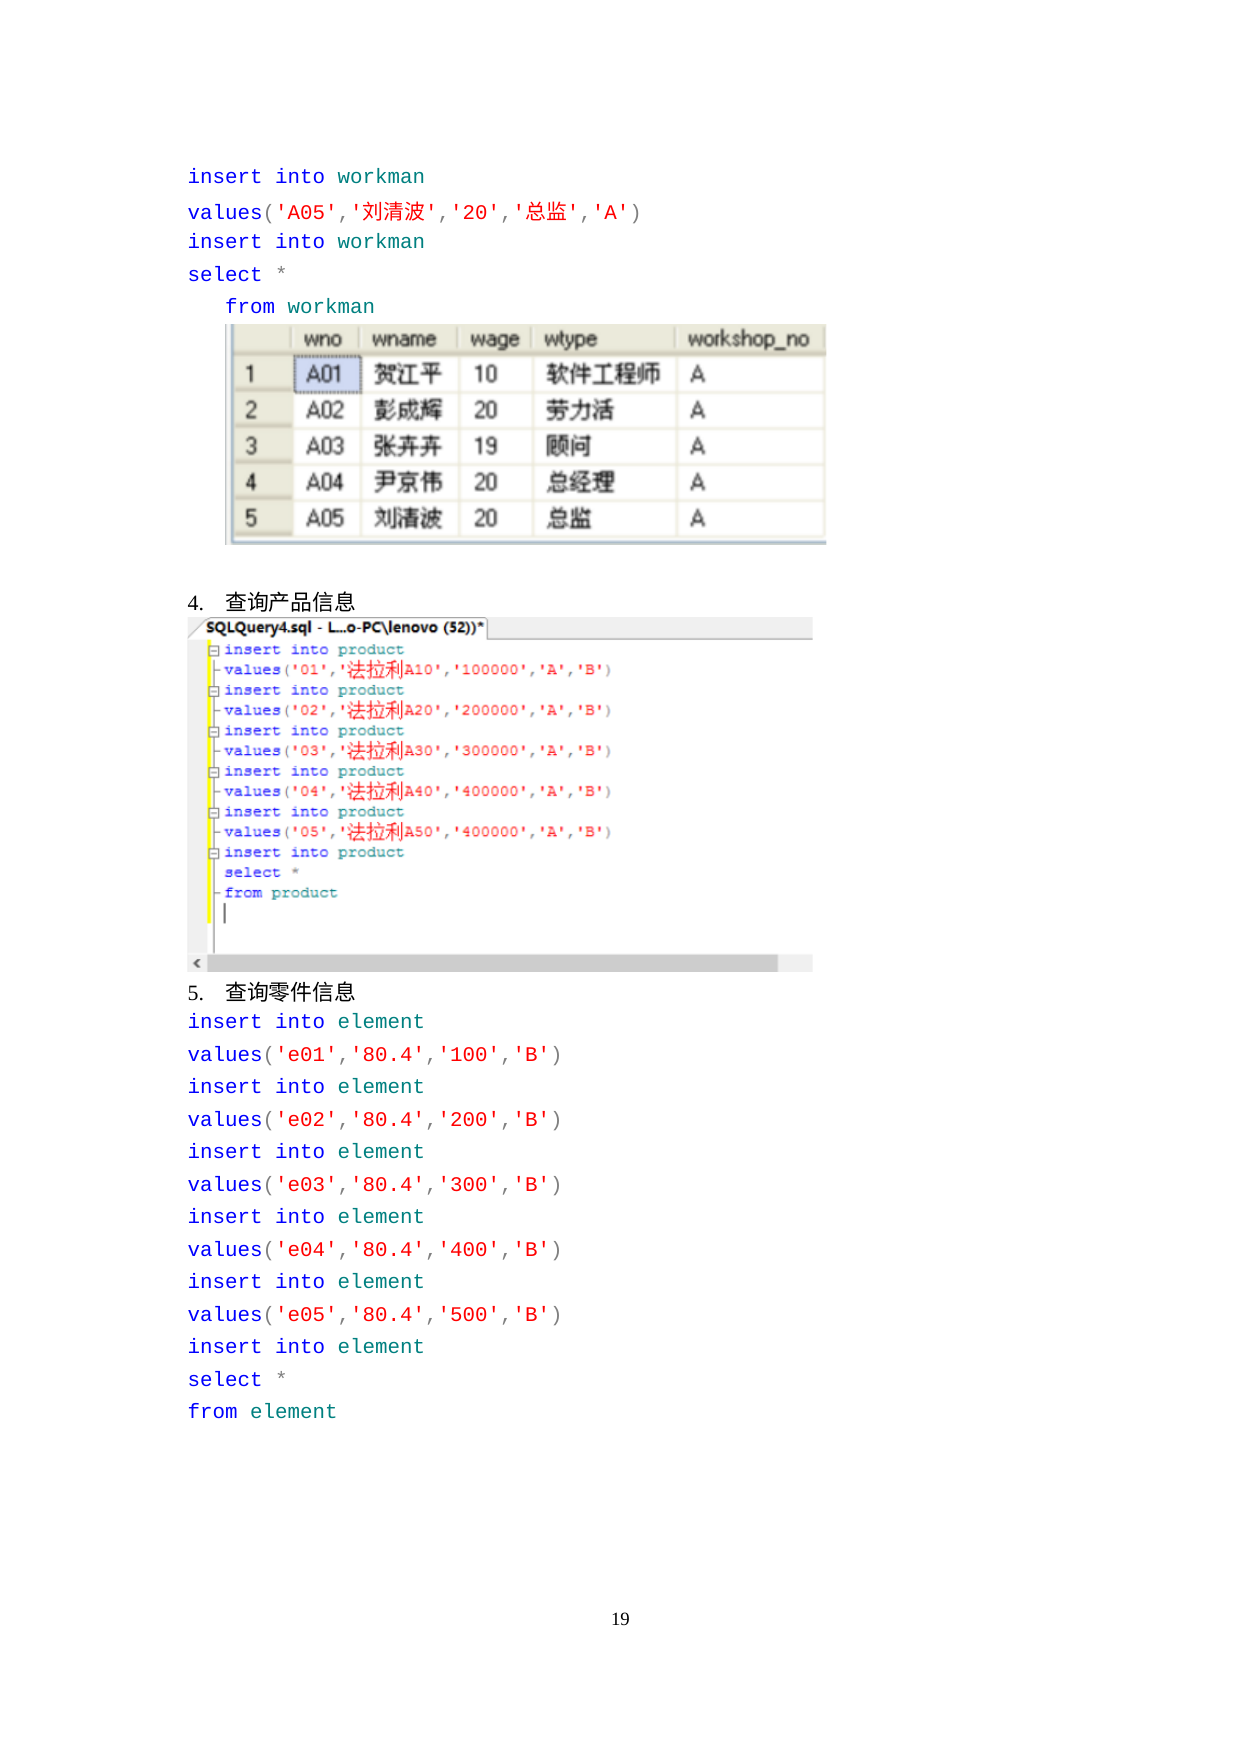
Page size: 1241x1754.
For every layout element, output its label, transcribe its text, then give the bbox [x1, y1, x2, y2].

text select * [187, 1364, 1053, 1397]
text values('e04','80.4','400','B') [187, 1234, 1053, 1267]
text values('A05','刘清波','20','总监','A') [187, 194, 1053, 227]
text insert into element [187, 1202, 1053, 1234]
text insert into workman [187, 227, 1053, 259]
list 查询产品信息 [187, 584, 1053, 617]
list 查询零件信息 [187, 974, 1053, 1007]
text insert into element [187, 1332, 1053, 1364]
text values('e02','80.4','200','B') [187, 1104, 1053, 1137]
text values('e05','80.4','500','B') [187, 1299, 1053, 1332]
text select * [187, 259, 1053, 292]
text values('e01','80.4','100','B') [187, 1039, 1053, 1072]
list from workman [225, 292, 1053, 324]
text values('e03','80.4','300','B') [187, 1169, 1053, 1202]
text from element [187, 1397, 1053, 1429]
text insert into element [187, 1137, 1053, 1169]
picture [225, 324, 827, 545]
text insert into element [187, 1007, 1053, 1039]
text insert into element [187, 1072, 1053, 1104]
text insert into workman [187, 162, 1053, 194]
picture [187, 617, 813, 972]
text insert into element [187, 1267, 1053, 1299]
